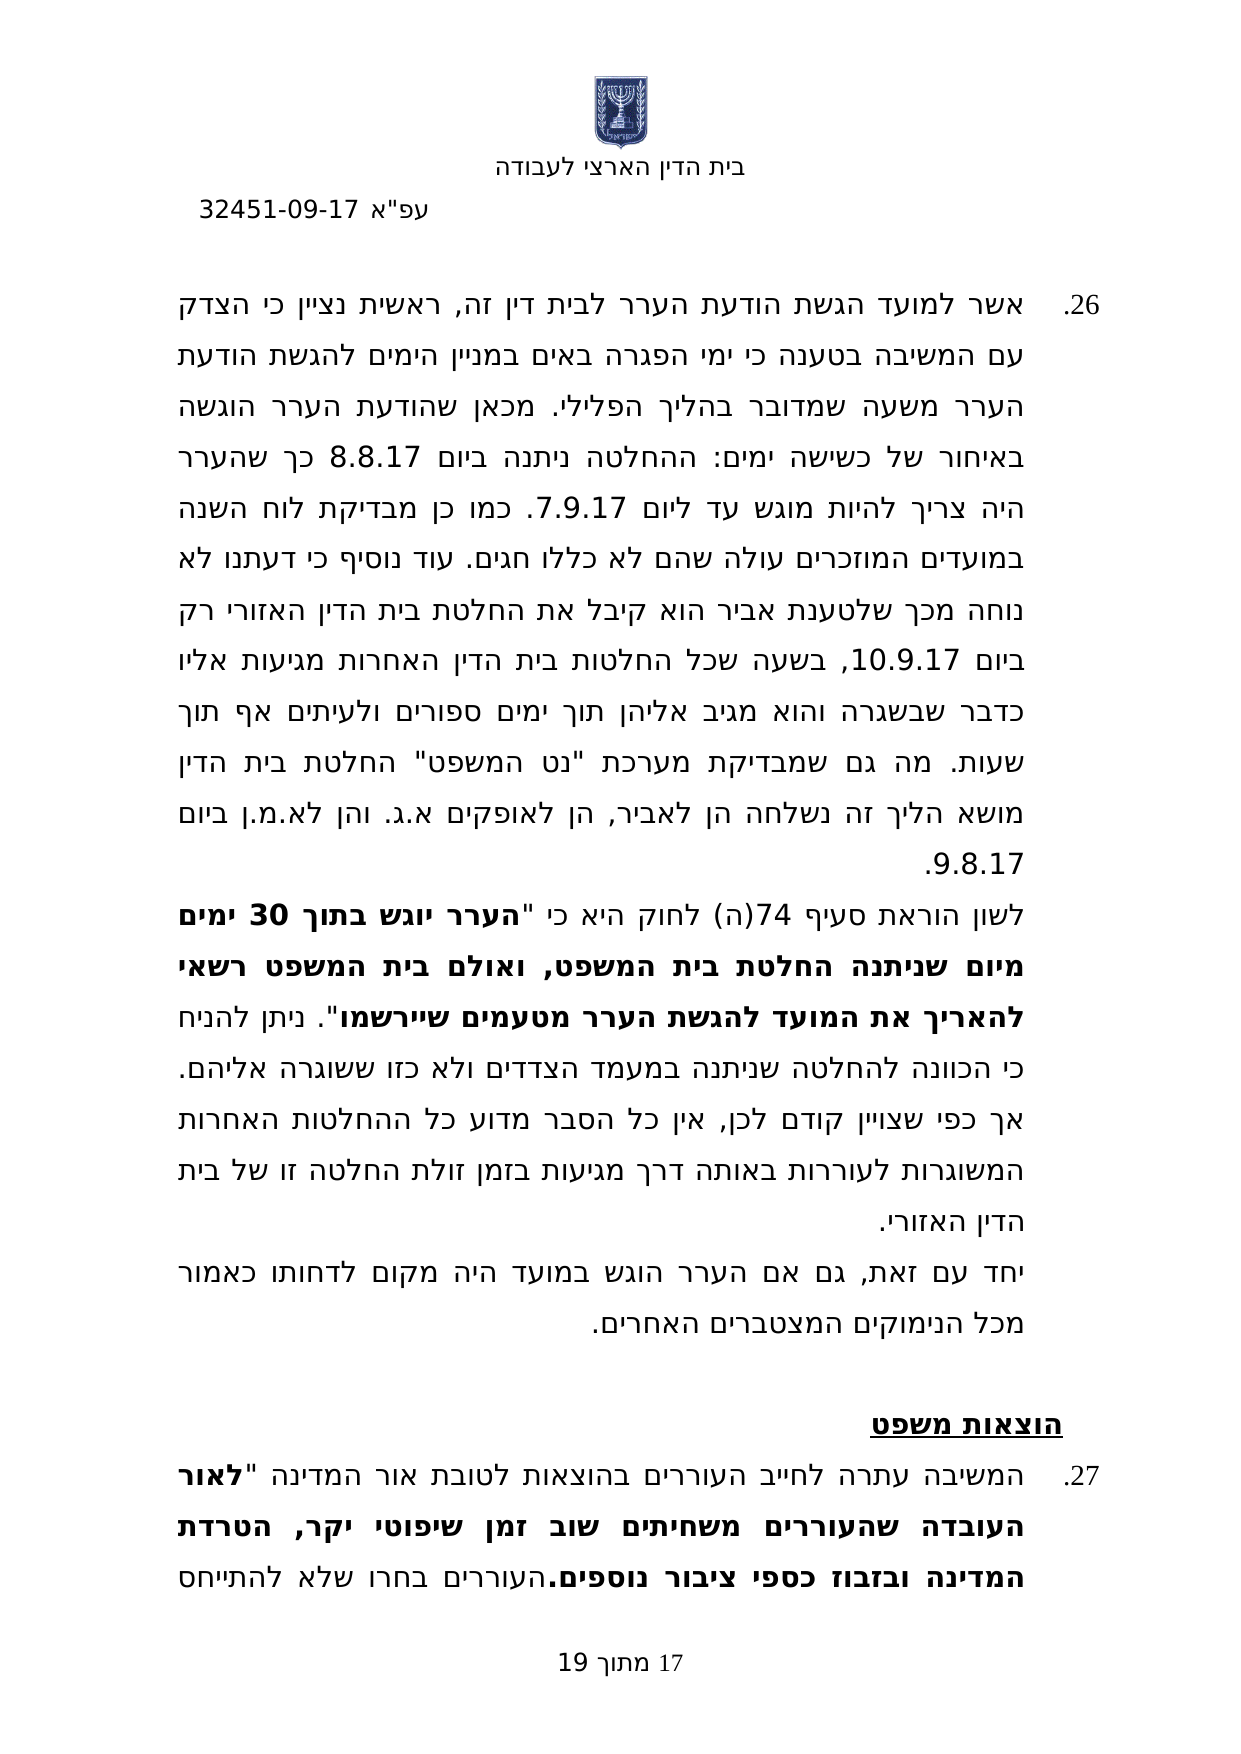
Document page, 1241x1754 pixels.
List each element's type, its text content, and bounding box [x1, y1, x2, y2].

text יחד עם זאת, גם אם הערר הוגש במועד היה מקום לדחותו כאמור מכל הנימוקים המצטברים האחרים. [177, 1255, 1026, 1340]
text לשון הוראת סעיף 74(ה) לחוק היא כי "הערר יוגש בתוך 30 ימים מיום שניתנה החלטת בית המשפט, ואולם בית המשפט רשאי להאריך את המועד להגשת הערר מטעמים שיירשמו". ניתן להניח כי הכוונה להחלטה שניתנה במעמד הצדדים ולא כזו ששוגרה אליהם. אך כפי שצויין קודם לכן, אין כל הסבר מדוע כל ההחלטות האחרות המשוגרות לעוררות באותה דרך מגיעות בזמן זולת החלטה זו של בית הדין האזורי. [177, 898, 1026, 1238]
list אשר למועד הגשת הודעת הערר לבית דין זה, ראשית נציין כי הצדק עם המשיבה בטענה כי ימי הפגרה באים במניין הימים להגשת הודעת הערר משעה שמדובר בהליך הפלילי. מכאן שהודעת הערר הוגשה באיחור של כשישה ימים: ההחלטה ניתנה ביום 8.8.17 כך שהערר היה צריך להיות מוגש עד ליום 7.9.17. כמו כן מבדיקת לוח השנה במועדים המוזכרים עולה שהם לא כללו חגים. עוד נוסיף כי דעתנו לא נוחה מכך שלטענת אביר הוא קיבל את החלטת בית הדין האזורי רק ביום 10.9.17, בשעה שכל החלטות בית הדין האחרות מגיעות אליו כדבר שבשגרה והוא מגיב אליהן תוך ימים ספורים ולעיתים אף תוך שעות. מה גם שמבדיקת מערכת "נט המשפט" החלטת בית הדין מושא הליך זה נשלחה הן לאביר, הן לאופקים א.ג. והן לא.מ.ן ביום 9.8.17. [177, 287, 1063, 881]
picture [589, 75, 651, 152]
text הוצאות משפט [177, 1407, 1063, 1441]
